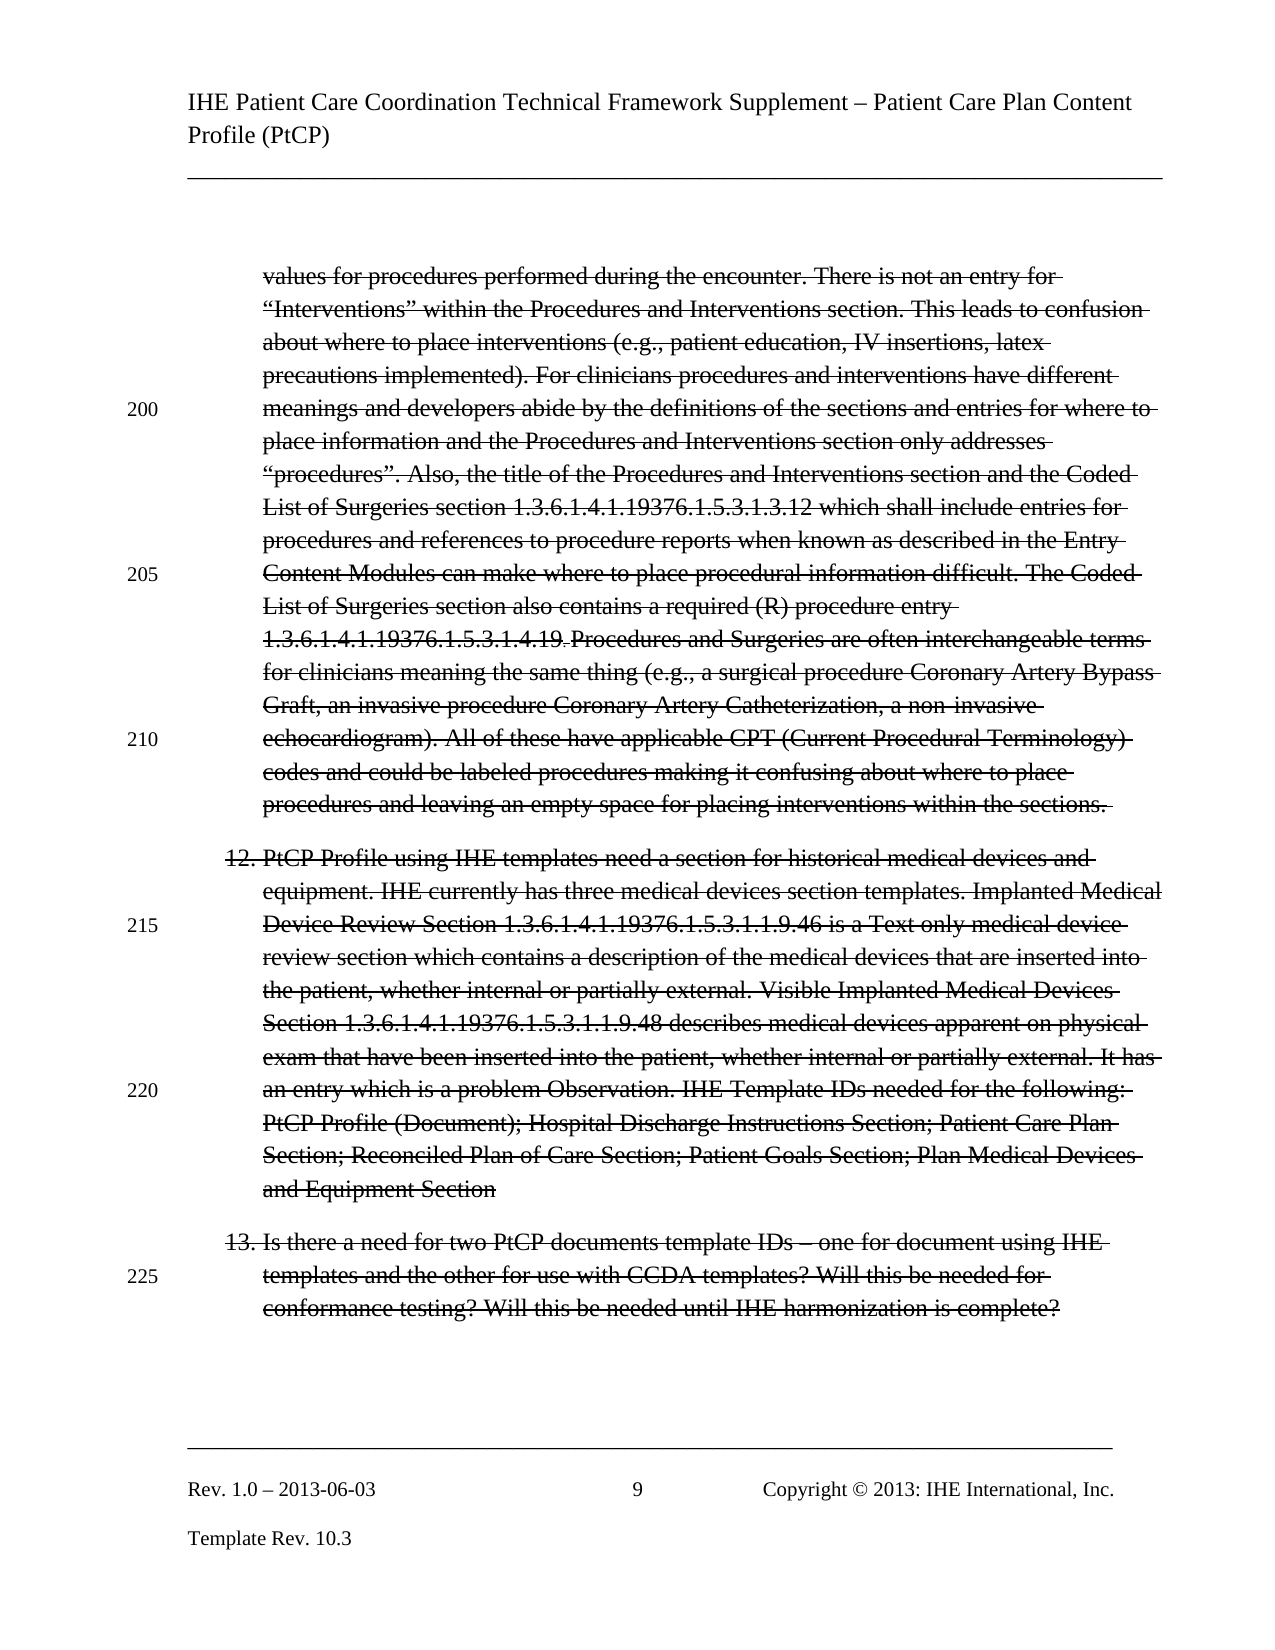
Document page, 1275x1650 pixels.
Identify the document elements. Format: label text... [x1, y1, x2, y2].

list PtCP Profile using IHE templates need a section for historical medical devices and equipment. IHE currently has three medical devices section templates. Implanted Medical Device Review Section 1.3.6.1.4.1.19376.1.5.3.1.1.9.46 is a Text only medical device review section which contains a description of the medical devices that are inserted into the patient, whether internal or partially external. Visible Implanted Medical Devices Section 1.3.6.1.4.1.19376.1.5.3.1.1.9.48 describes medical devices apparent on physical exam that have been inserted into the patient, whether internal or partially external. It has an entry which is a problem Observation. IHE Template IDs needed for the following: PtCP Profile (Document); Hospital Discharge Instructions Section; Patient Care Plan Section; Reconciled Plan of Care Section; Patient Goals Section; Plan Medical Devices and Equipment Section [225, 843, 1162, 1202]
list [225, 261, 1162, 818]
list Is there a need for two PtCP documents template IDs – one for document using IHE templates and the other for use with CCDA templates? Will this be needed for conformance testing? Will this be needed until IHE harmonization is complete? [225, 1227, 1162, 1322]
